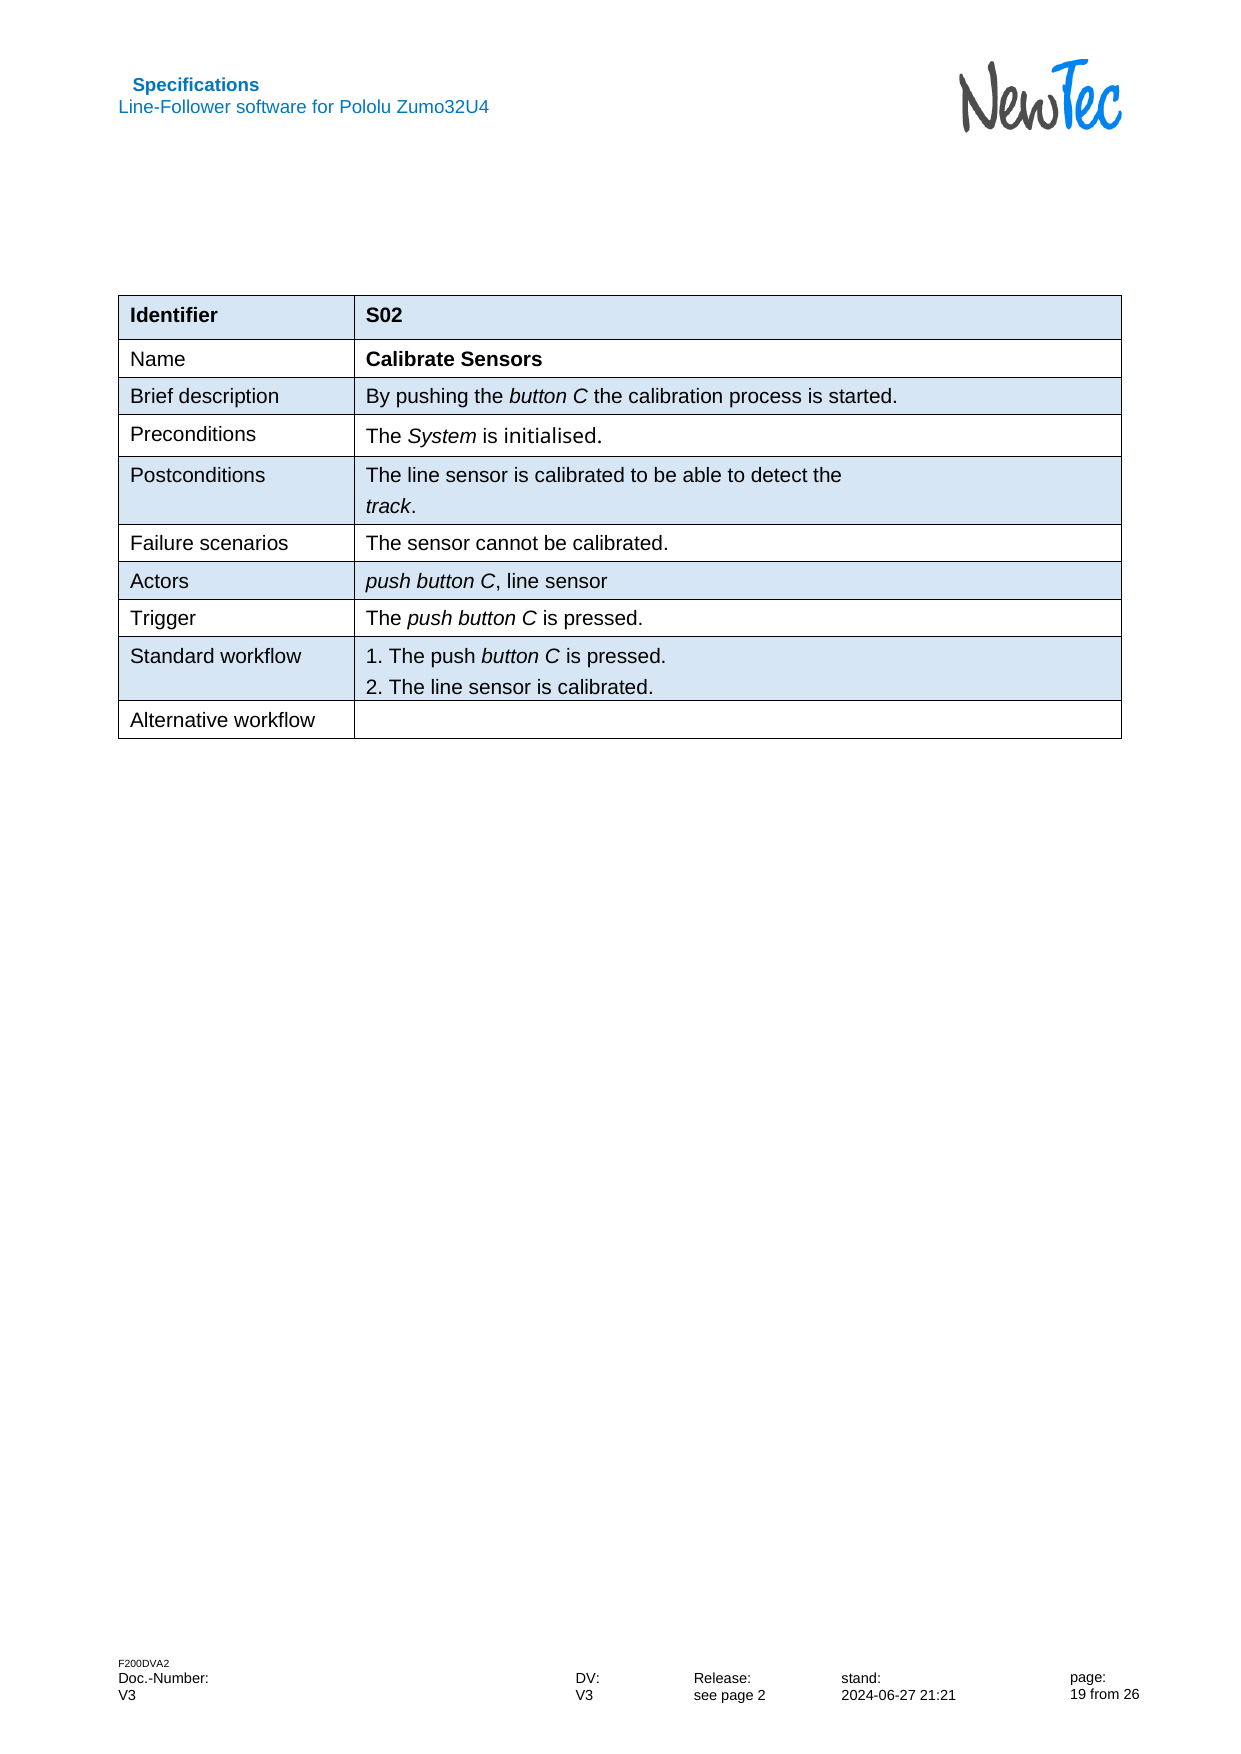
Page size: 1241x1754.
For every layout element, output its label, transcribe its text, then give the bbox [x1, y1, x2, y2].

table_cell Standard workflow [119, 637, 354, 700]
table_header Identifier [119, 296, 354, 339]
table_cell Actors [119, 562, 354, 599]
table_cell The sensor cannot be calibrated. [355, 525, 1121, 561]
table_cell Brief description [119, 378, 354, 414]
table_cell Failure scenarios [119, 525, 354, 561]
table_cell Name [119, 340, 354, 377]
table_cell 1. The push button C is pressed. 2. The line sensor is calibrated. [355, 637, 1121, 700]
table_cell [355, 701, 1121, 738]
table_cell The line sensor is calibrated to be able to detect the track. [355, 457, 1121, 524]
table_cell Preconditions [119, 415, 354, 456]
table_cell push button C, line sensor [355, 562, 1121, 599]
table_header S02 [355, 296, 1121, 339]
table_cell The System is initialised. [355, 415, 1121, 456]
table_cell Trigger [119, 600, 354, 636]
table_cell Postconditions [119, 457, 354, 524]
table_cell Calibrate Sensors [355, 340, 1121, 377]
table_cell By pushing the button C the calibration process is started. [355, 378, 1121, 414]
picture [954, 59, 1122, 134]
table_cell The push button C is pressed. [355, 600, 1121, 636]
table_cell Alternative workflow [119, 701, 354, 738]
